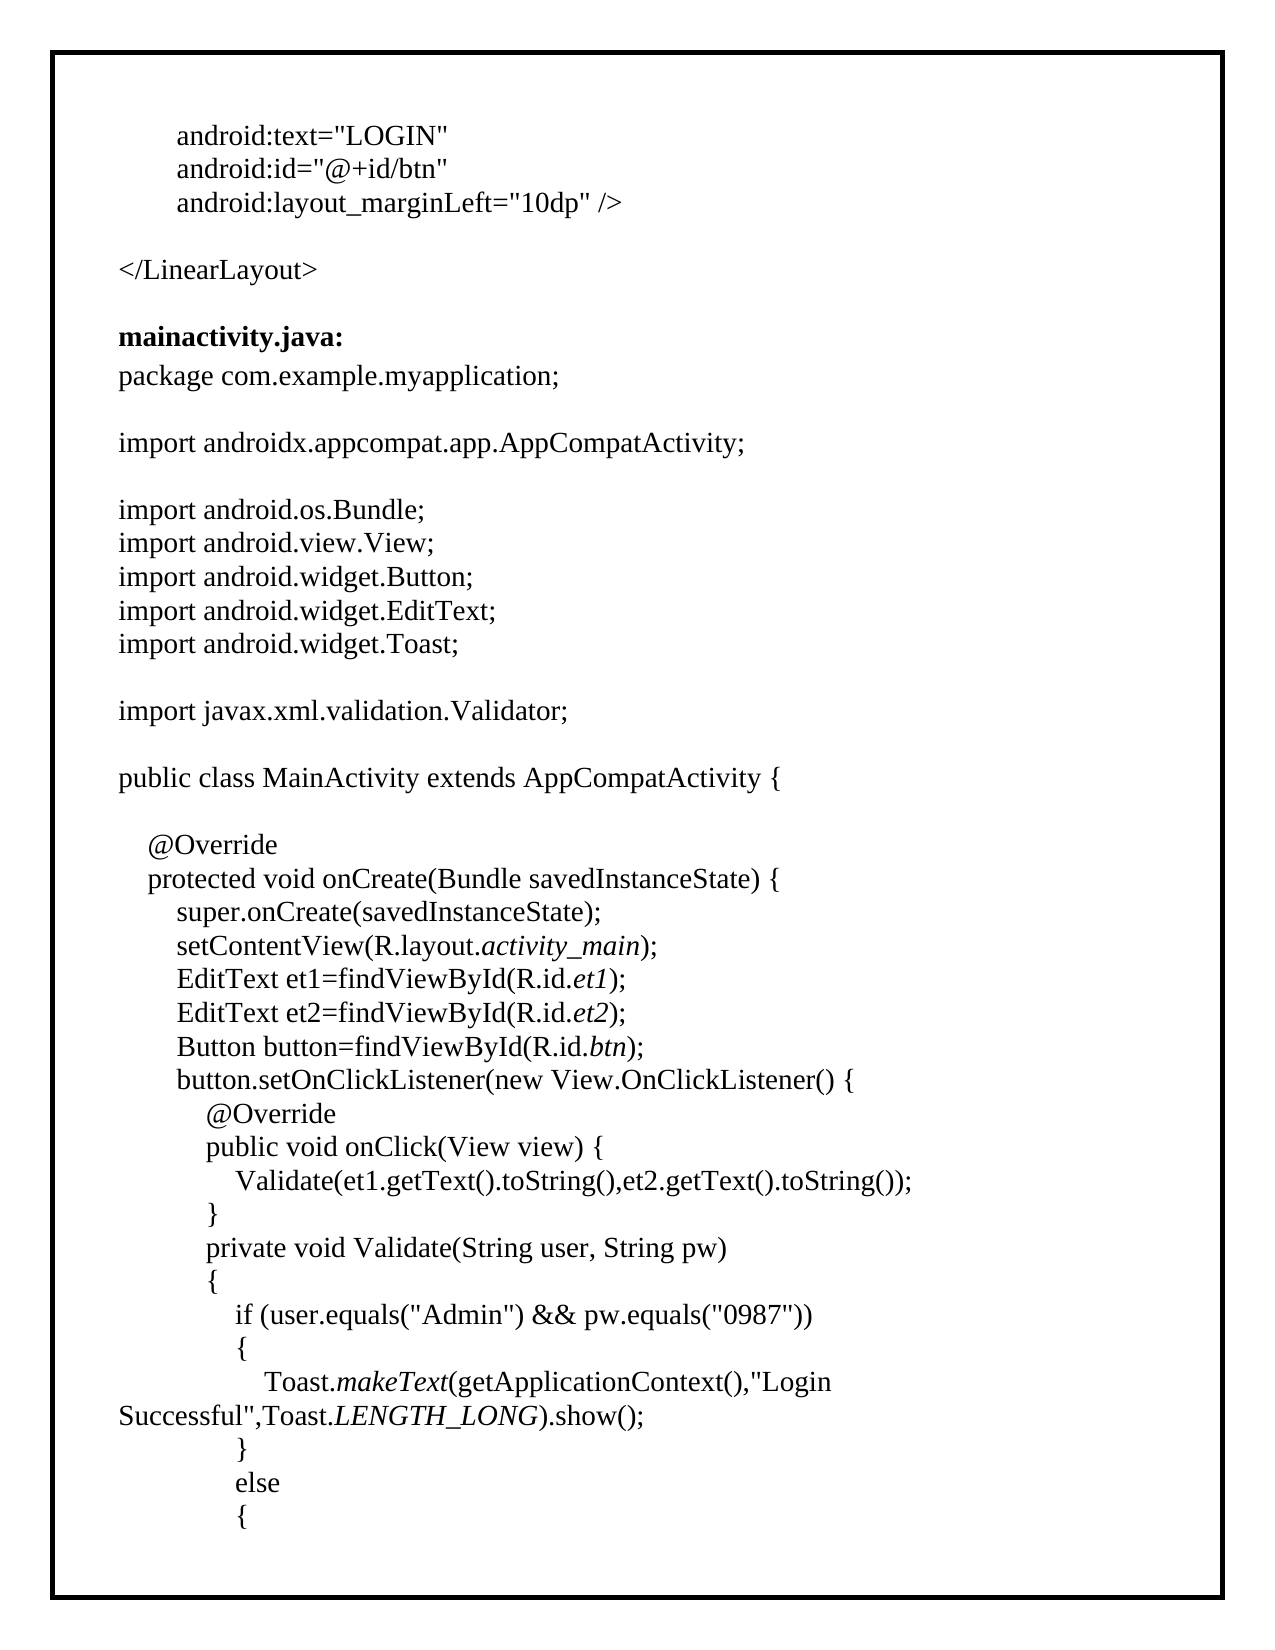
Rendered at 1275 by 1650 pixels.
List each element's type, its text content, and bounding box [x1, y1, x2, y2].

text mainactivity.java: [118, 319, 1157, 353]
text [118, 118, 1157, 286]
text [118, 358, 1157, 1532]
